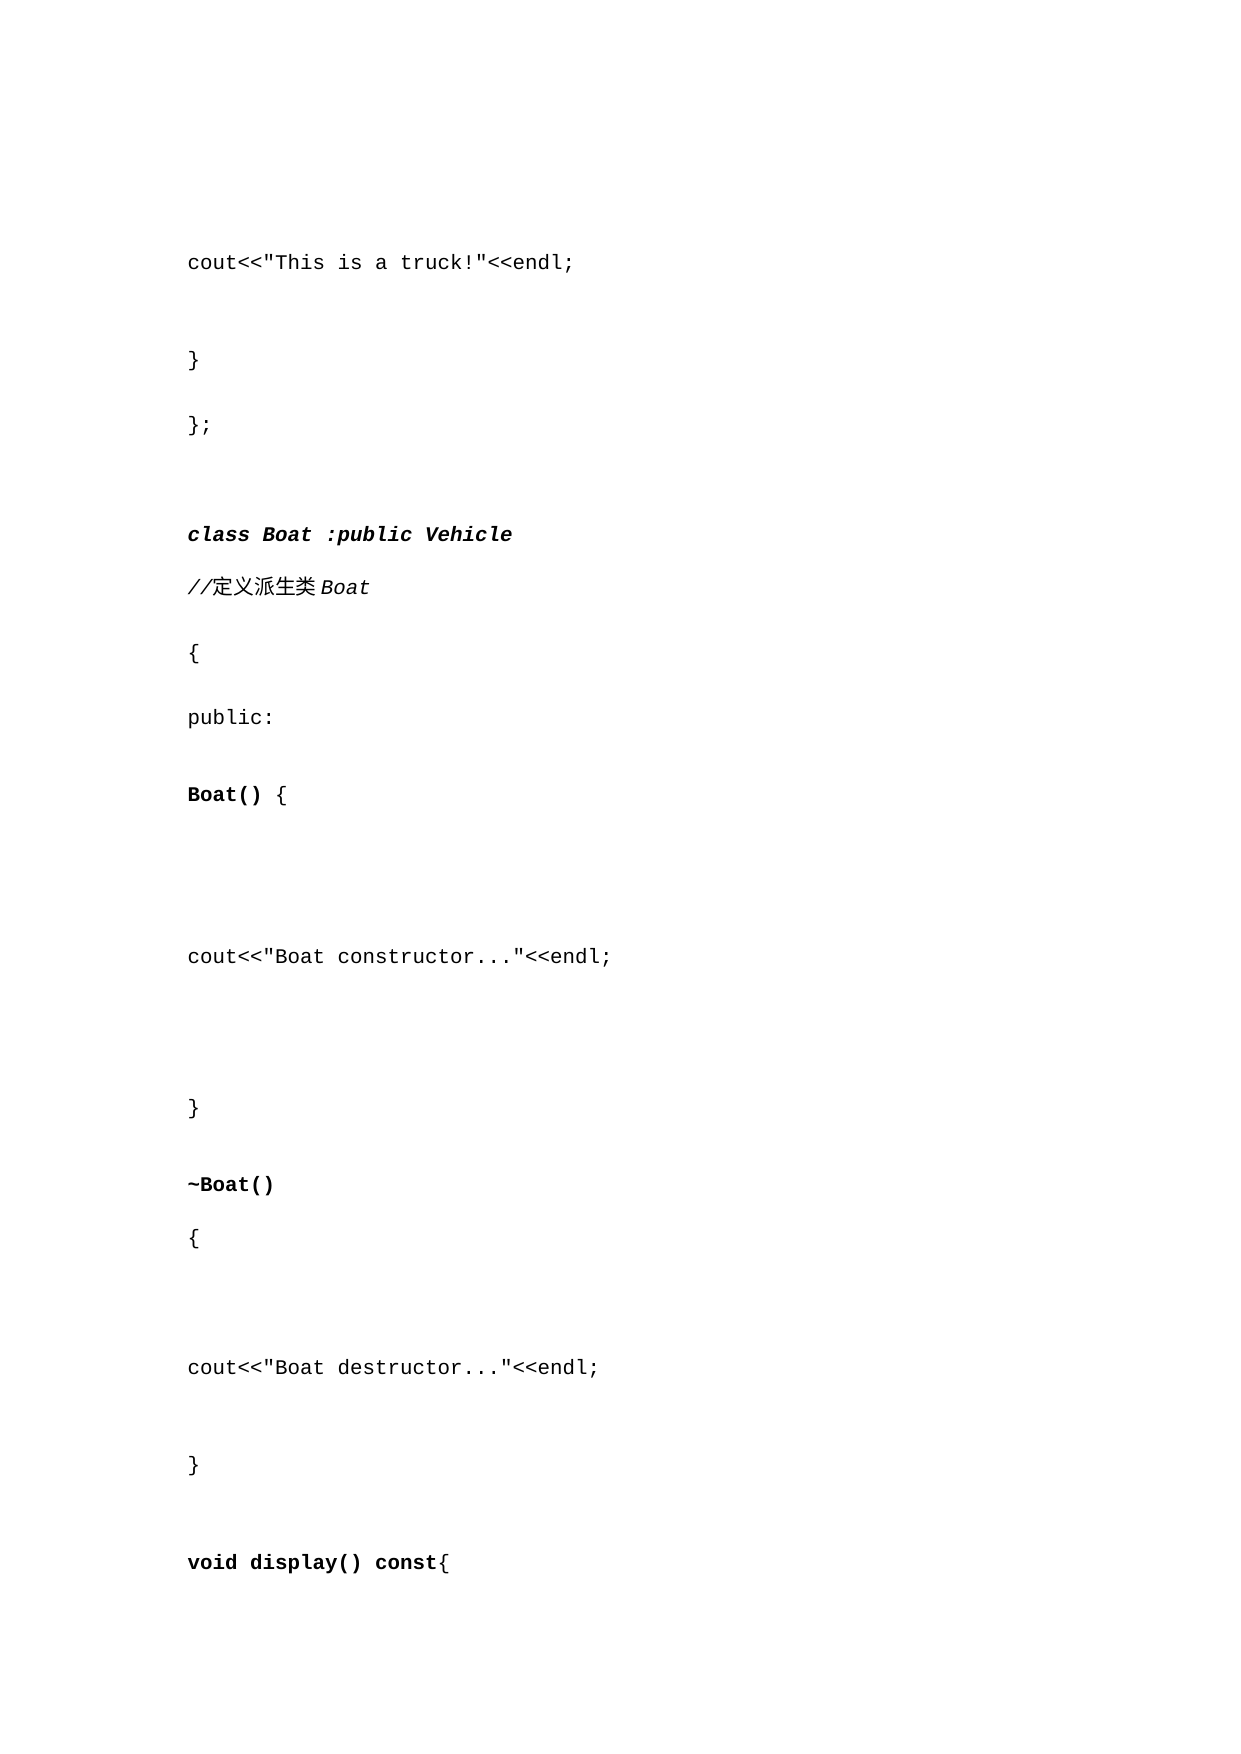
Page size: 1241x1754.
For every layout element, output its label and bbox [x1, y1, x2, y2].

text [187, 162, 1053, 1592]
